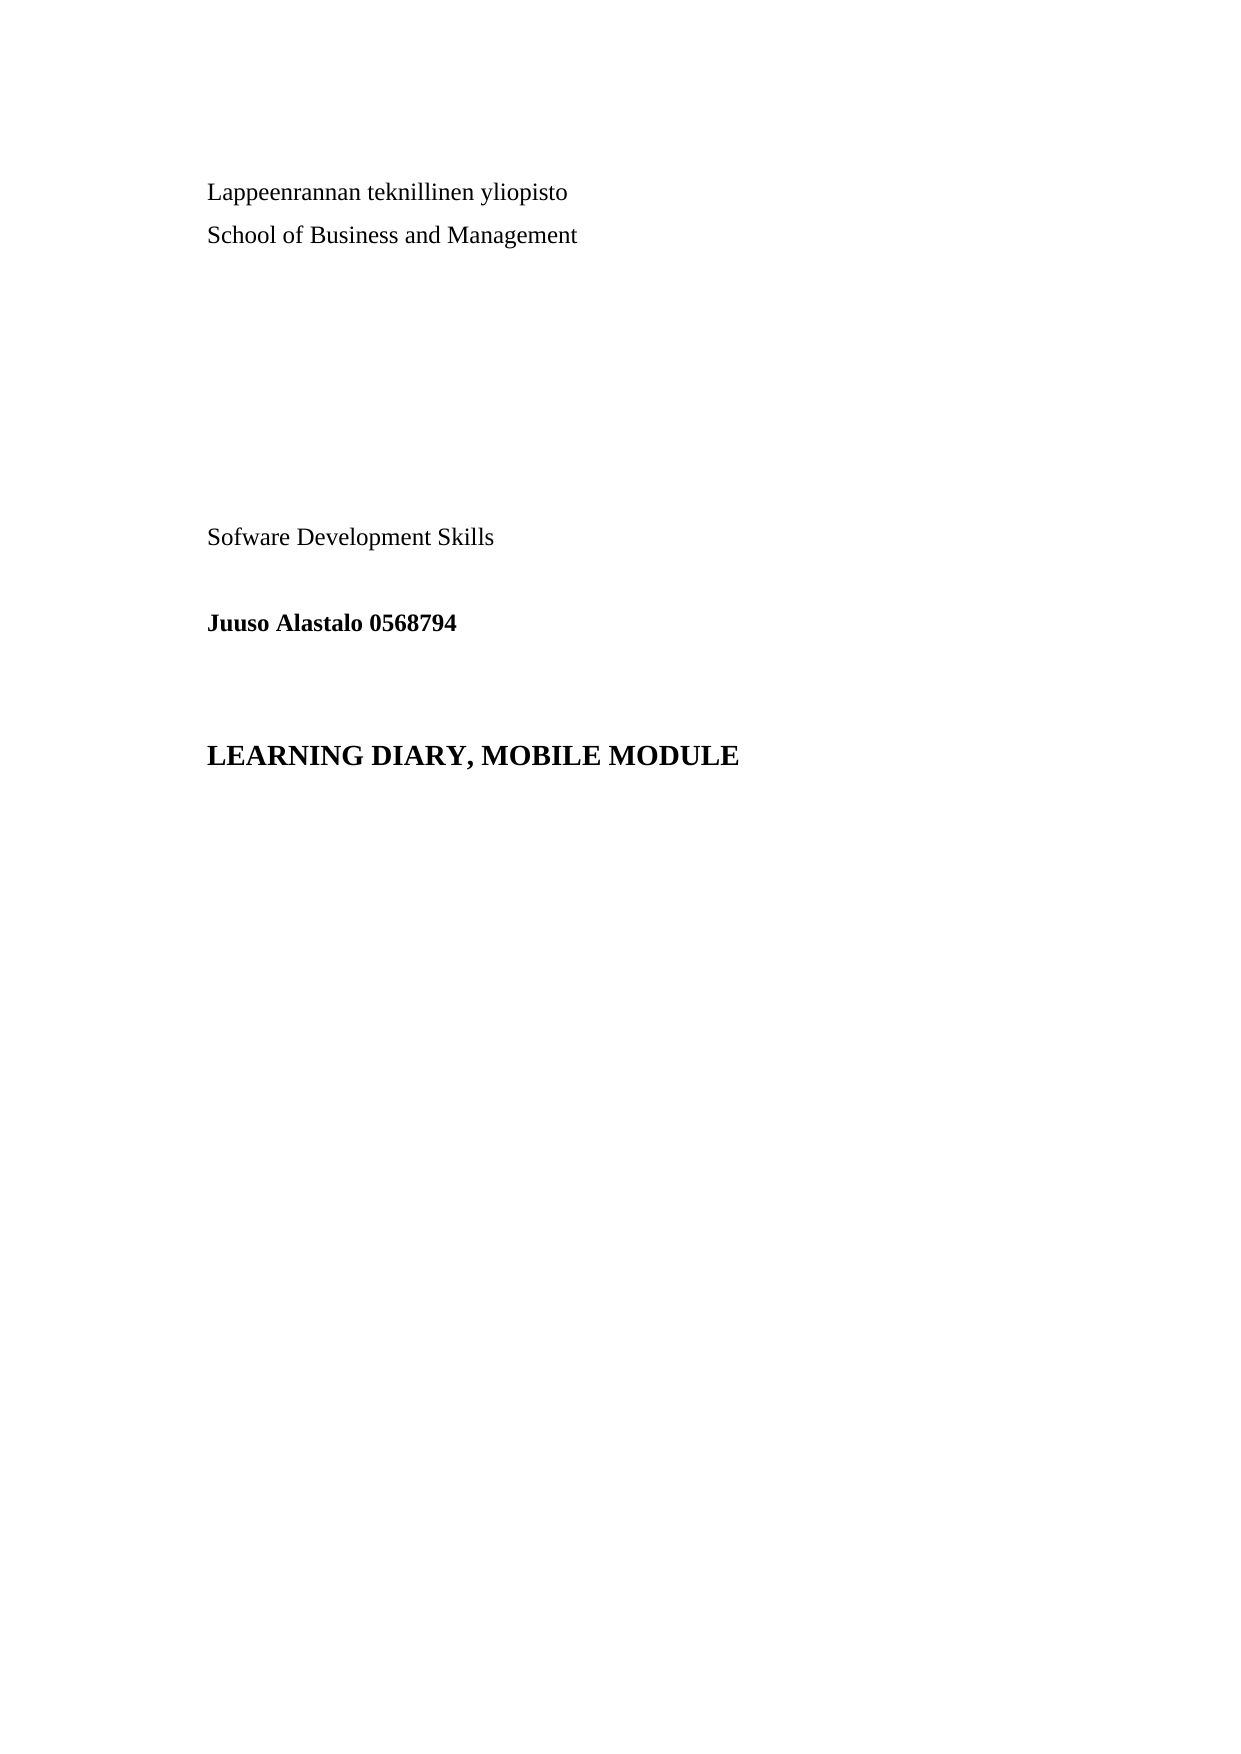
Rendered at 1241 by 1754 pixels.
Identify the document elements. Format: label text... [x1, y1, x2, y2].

title Sofware Development Skills [207, 522, 1122, 551]
title Lappeenrannan teknillinen yliopisto [207, 177, 1122, 206]
title School of Business and Management [207, 220, 1122, 249]
title Juuso Alastalo 0568794 [207, 608, 1122, 637]
title LEARNING DIARY, MOBILE MODULE [207, 738, 1122, 771]
